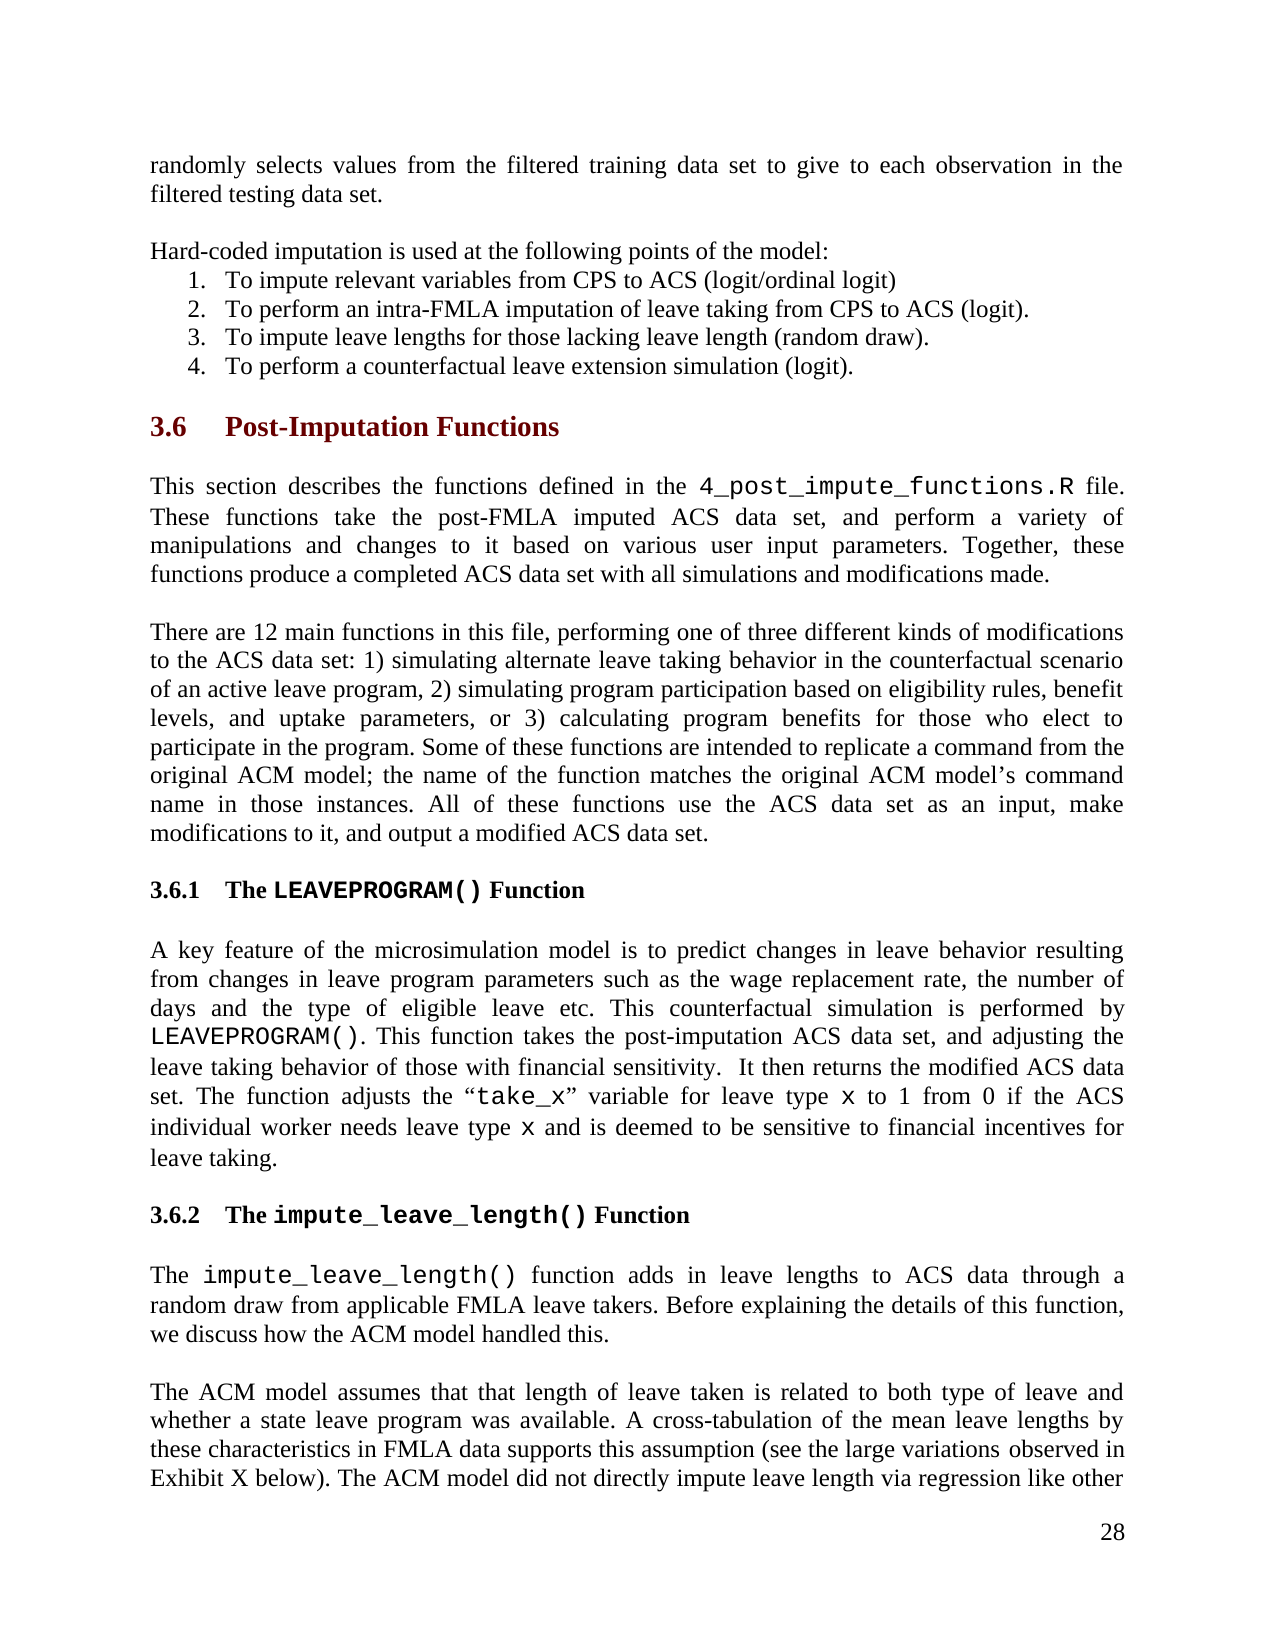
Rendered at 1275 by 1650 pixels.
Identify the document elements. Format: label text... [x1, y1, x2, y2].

text The impute_leave_length() function adds in leave lengths to ACS data through a random draw from applicable FMLA leave takers. Before explaining the details of this function, we discuss how the ACM model handled this. [150, 1260, 1125, 1348]
subtitle 3.6 Post-Imputation Functions [150, 409, 1125, 442]
list To impute leave lengths for those lacking leave length (random draw). [187, 322, 1125, 351]
subtitle 3.6.2 The impute_leave_length() Function [150, 1200, 1125, 1231]
text There are 12 main functions in this file, performing one of three different kinds of modifications to the ACS data set: 1) simulating alternate leave taking behavior in the counterfactual scenario of an active leave program, 2) simulating program participation based on eligibility rules, benefit levels, and uptake parameters, or 3) calculating program benefits for those who elect to participate in the program. Some of these functions are intended to replicate a command from the original ACM model; the name of the function matches the original ACM model’s command name in those instances. All of these functions use the ACS data set as an input, make modifications to it, and output a modified ACS data set. [150, 617, 1125, 847]
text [150, 1377, 1125, 1492]
list To perform an intra-FMLA imputation of leave taking from CPS to ACS (logit). [187, 294, 1125, 322]
subtitle 3.6.1 The LEAVEPROGRAM() Function [150, 876, 1125, 906]
text This section describes the functions defined in the 4_post_impute_functions.R file. These functions take the post-FMLA imputed ACS data set, and perform a variety of manipulations and changes to it based on various user input parameters. Together, these functions produce a completed ACS data set with all simulations and modifications made. [150, 471, 1125, 588]
list To perform a counterfactual leave extension simulation (logit). [187, 351, 1125, 380]
text Hard-coded imputation is used at the following points of the model: [150, 236, 1125, 265]
list To impute relevant variables from CPS to ACS (logit/ordinal logit) [187, 265, 1125, 294]
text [150, 150, 1125, 207]
text A key feature of the microsimulation model is to predict changes in leave behavior resulting from changes in leave program parameters such as the wage replacement rate, the number of days and the type of eligible leave etc. This counterfactual simulation is performed by LEAVEPROGRAM(). This function takes the post-imputation ACS data set, and adjusting the leave taking behavior of those with financial sensitivity. It then returns the modified ACS data set. The function adjusts the “take_x” variable for leave type x to 1 from 0 if the ACS individual worker needs leave type x and is deemed to be sensitive to financial incentives for leave taking. [150, 935, 1125, 1171]
